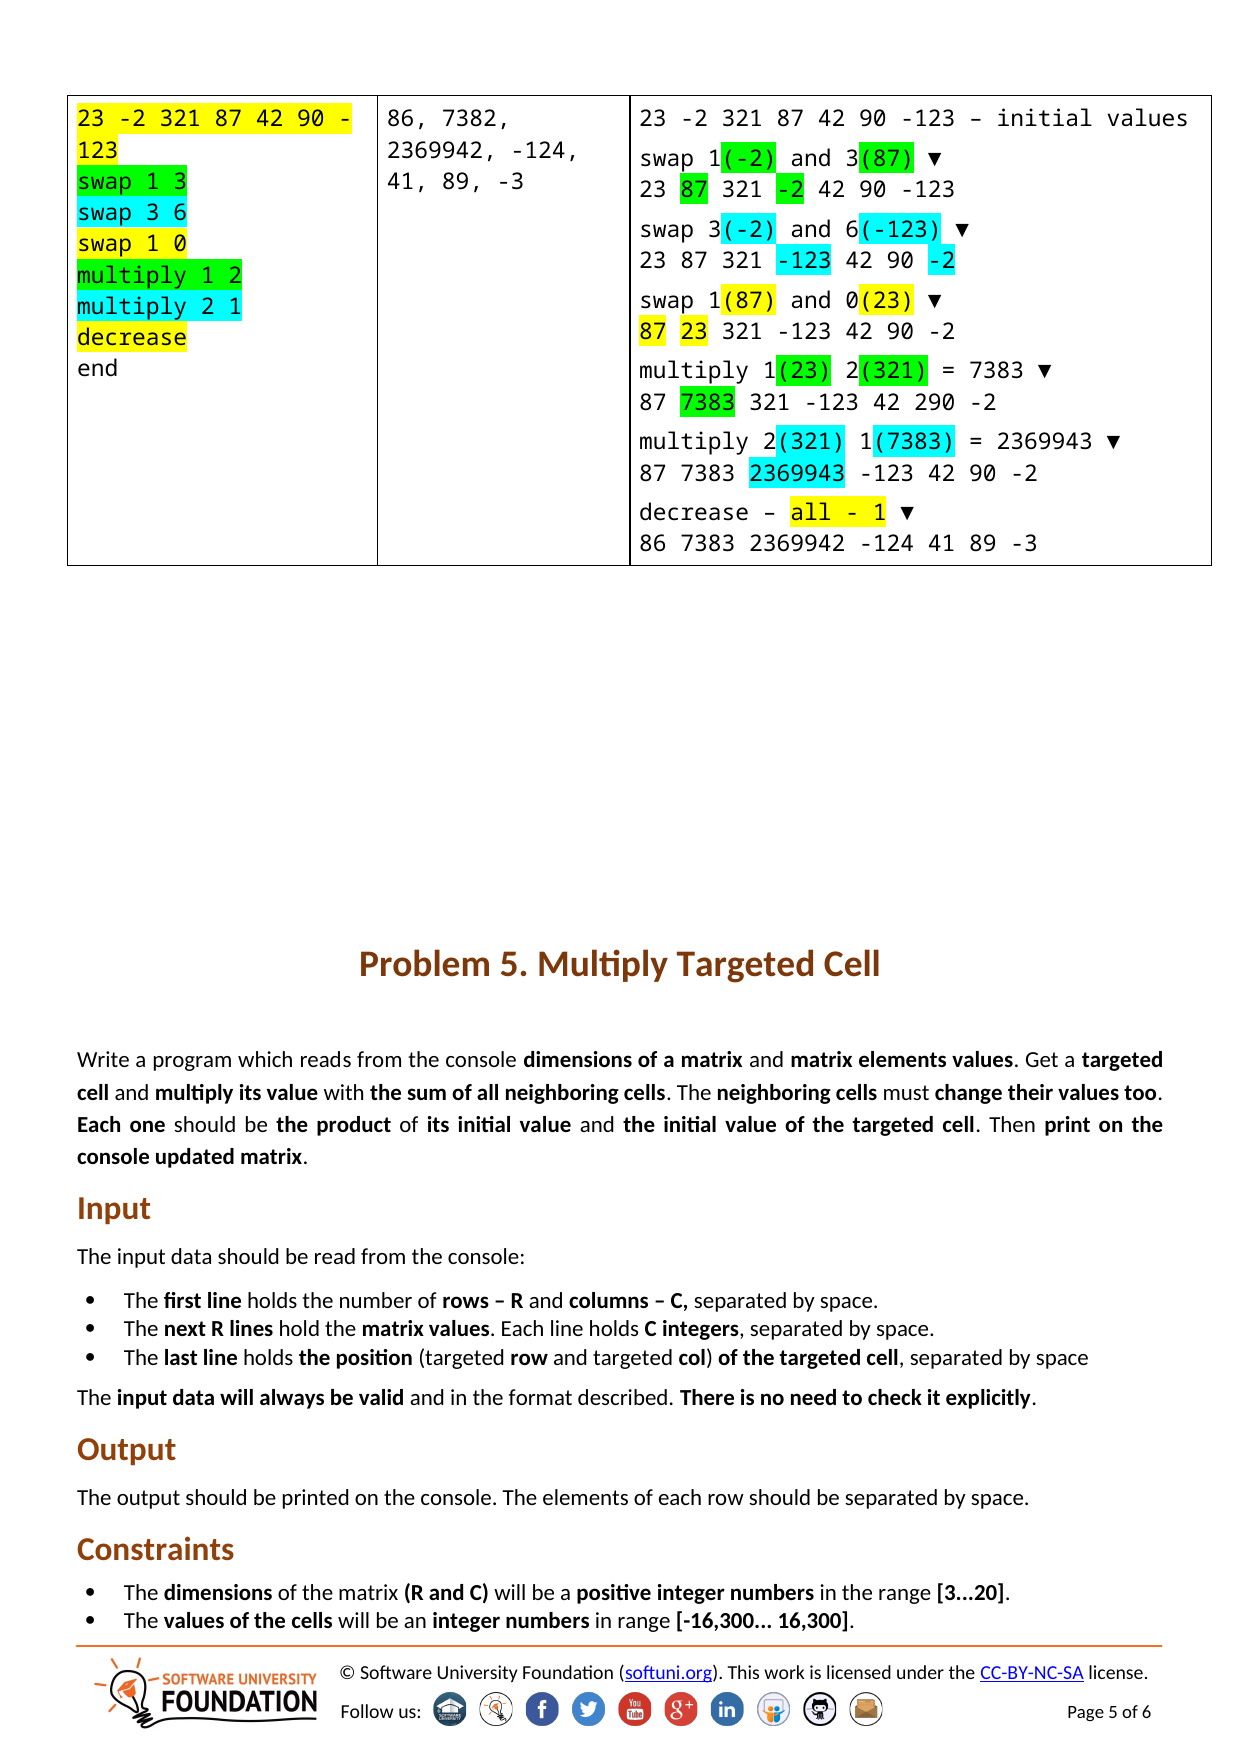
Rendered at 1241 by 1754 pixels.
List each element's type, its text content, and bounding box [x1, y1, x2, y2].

picture [757, 1692, 790, 1726]
picture [664, 1692, 698, 1726]
text Write a program which reads from the console dimensions of a matrix and matrix elements values. Get a targeted cell and multiply its value with the sum of all neighboring cells. The neighboring cells must change their values too. Each one should be the product of its initial value and the initial value of the targeted cell. Then print on the console updated matrix. [77, 1046, 1163, 1170]
text The output should be printed on the console. The elements of each row should be separated by space. [77, 1483, 1163, 1511]
list The dimensions of the matrix (R and C) will be a positive integer numbers in the range [3...20]. [86, 1578, 1163, 1607]
picture [93, 1656, 317, 1729]
subtitle Problem 5. Multiply Targeted Cell [77, 940, 1163, 986]
subtitle Output [77, 1428, 1163, 1468]
picture [710, 1692, 744, 1726]
subtitle Input [77, 1187, 1163, 1227]
picture [618, 1692, 652, 1726]
picture [803, 1692, 837, 1726]
picture [572, 1692, 605, 1726]
table_cell 86, 7382, 2369942, -124, 41, 89, -3 [378, 96, 629, 564]
list The first line holds the number of rows – R and columns – C, separated by space. [86, 1287, 1163, 1314]
list The next R lines hold the matrix values. Each line holds C integers, separated by space. [86, 1314, 1163, 1343]
text The input data should be read from the console: [77, 1242, 1163, 1270]
picture [479, 1692, 513, 1726]
picture [849, 1692, 883, 1726]
text The input data will always be valid and in the format described. There is no need to check it explicitly. [77, 1383, 1163, 1411]
list The last line holds the position (targeted row and targeted col) of the targeted cell, separated by space [86, 1343, 1163, 1371]
table_cell 23 -2 321 87 42 90 -123 swap 1 3 swap 3 6 swap 1 0 multiply 1 2 multiply 2 1 decrease end [68, 96, 377, 564]
picture [433, 1692, 467, 1726]
picture [525, 1692, 559, 1726]
subtitle Constraints [77, 1528, 1163, 1568]
table_cell 23 -2 321 87 42 90 -123 – initial values swap 1(-2) and 3(87) ▼ 23 87 321 -2 42 90 -123 swap 3(-2) and 6(-123) ▼ 23 87 321 -123 42 90 -2 swap 1(87) and 0(23) ▼ 87 23 321 -123 42 90 -2 multiply 1(23) 2(321) = 7383 ▼ 87 7383 321 -123 42 290 -2 multiply 2(321) 1(7383) = 2369943 ▼ 87 7383 2369943 -123 42 90 -2 decrease – all - 1 ▼ 86 7383 2369942 -124 41 89 -3 [631, 96, 1211, 564]
list The values of the cells will be an integer numbers in range [-16,300... 16,300]. [86, 1607, 1163, 1634]
